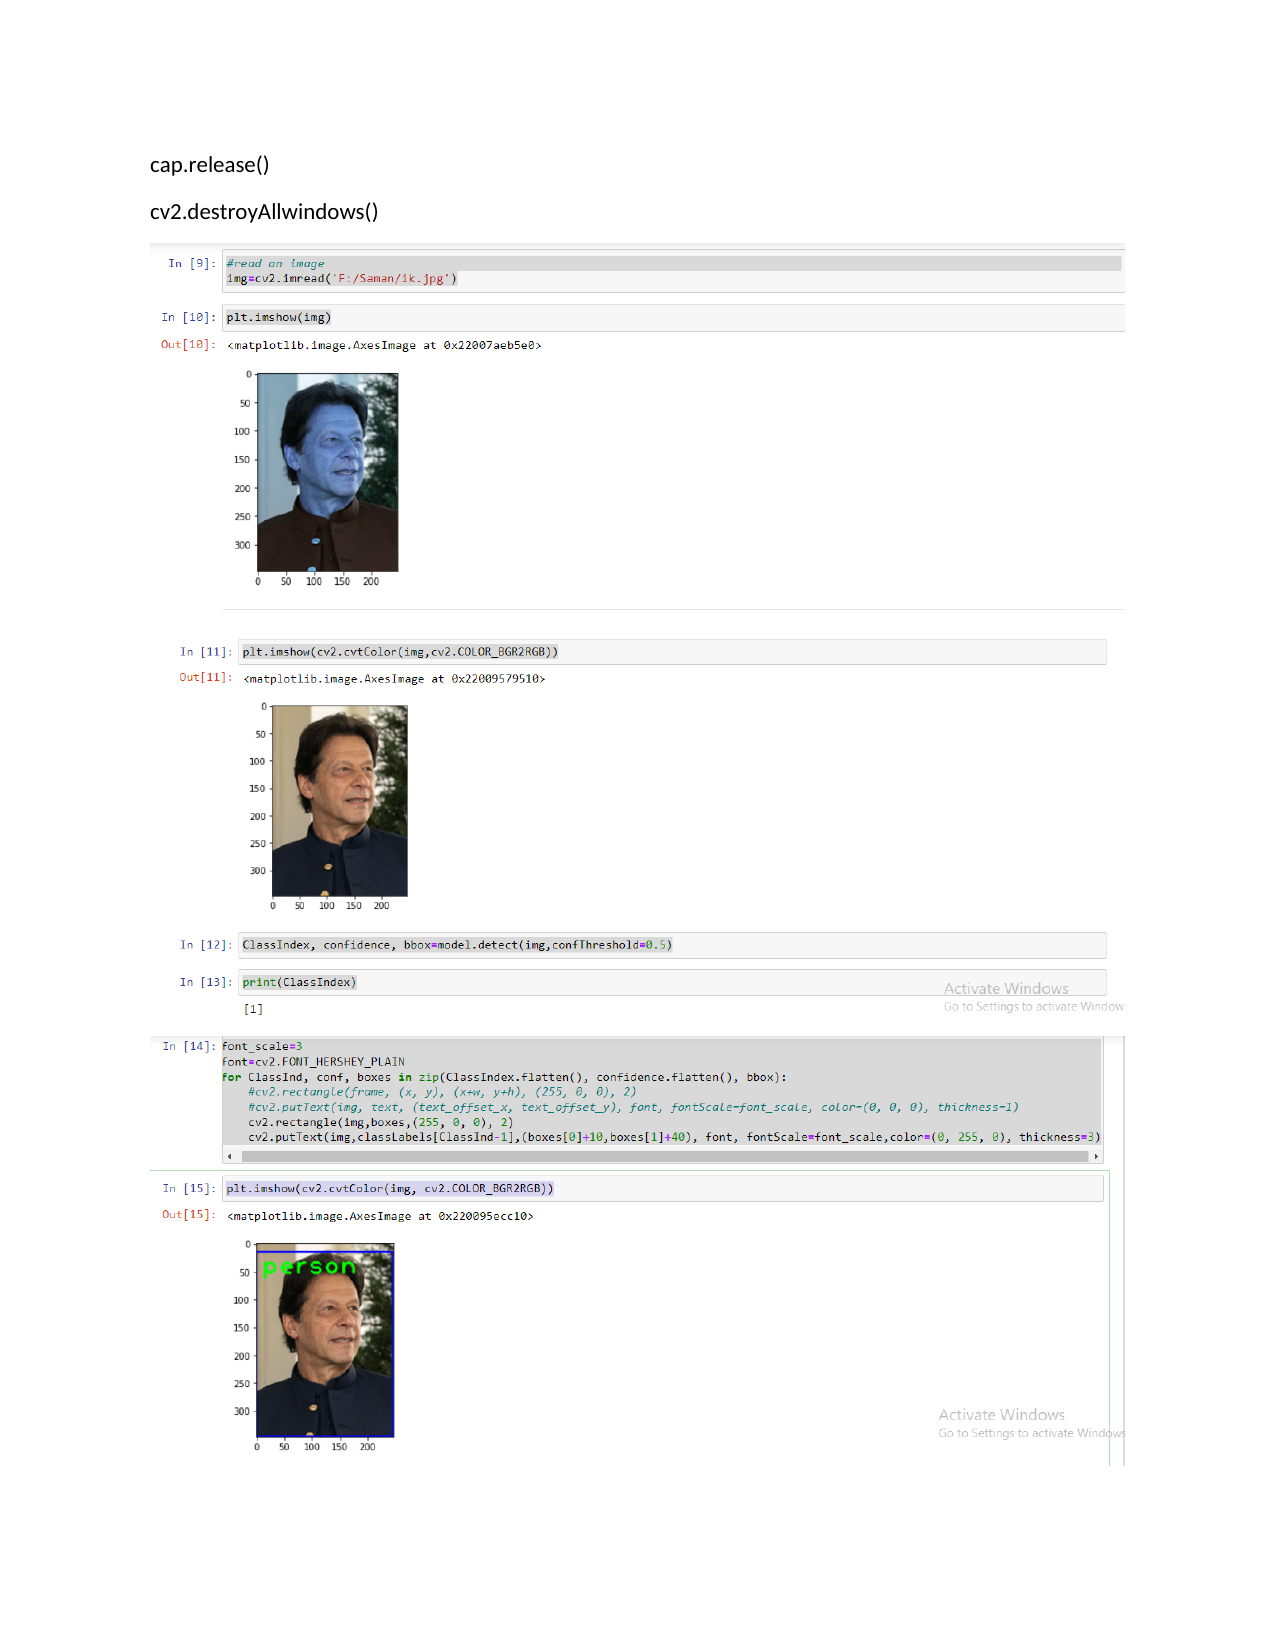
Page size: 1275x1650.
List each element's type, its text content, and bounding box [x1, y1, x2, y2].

text cv2.destroyAllwindows() [150, 197, 1125, 225]
picture [150, 243, 1125, 610]
picture [150, 1036, 1125, 1466]
text cap.release() [150, 150, 1125, 178]
picture [150, 628, 1125, 1018]
